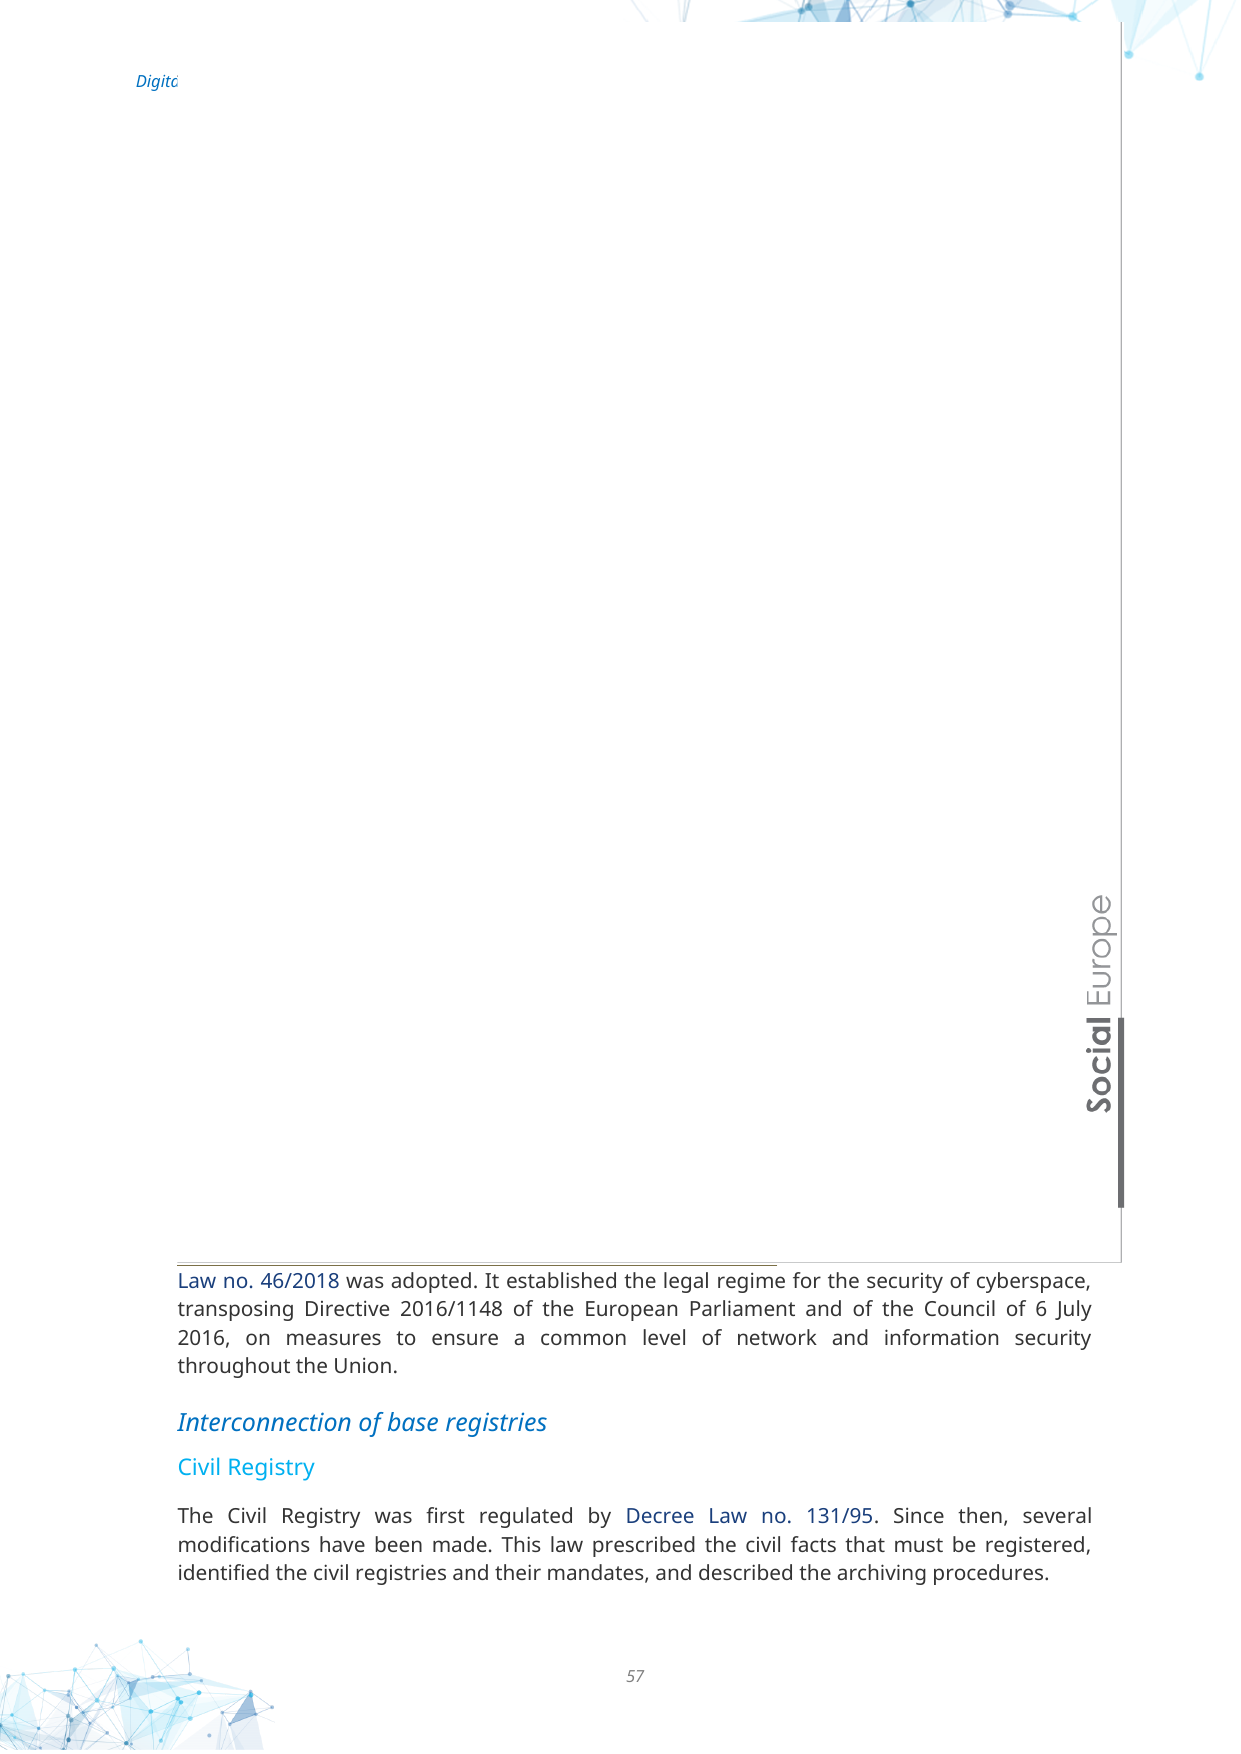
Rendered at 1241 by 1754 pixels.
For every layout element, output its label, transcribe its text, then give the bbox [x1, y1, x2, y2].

text Law no. 46/2018 was adopted. It established the legal regime for the security of cyberspace, transposing Directive 2016/1148 of the European Parliament and of the Council of 6 July 2016, on measures to ensure a common level of network and information security throughout the Union. [177, 1266, 1092, 1380]
subtitle Civil Registry [177, 1451, 1092, 1482]
text The Civil Registry was first regulated by Decree Law no. 131/95. Since then, several modifications have been made. This law prescribed the civil facts that must be registered, identified the civil registries and their mandates, and described the archiving procedures. [177, 1501, 1092, 1587]
picture [177, 22, 1125, 1263]
subtitle Interconnection of base registries [177, 1405, 1092, 1439]
